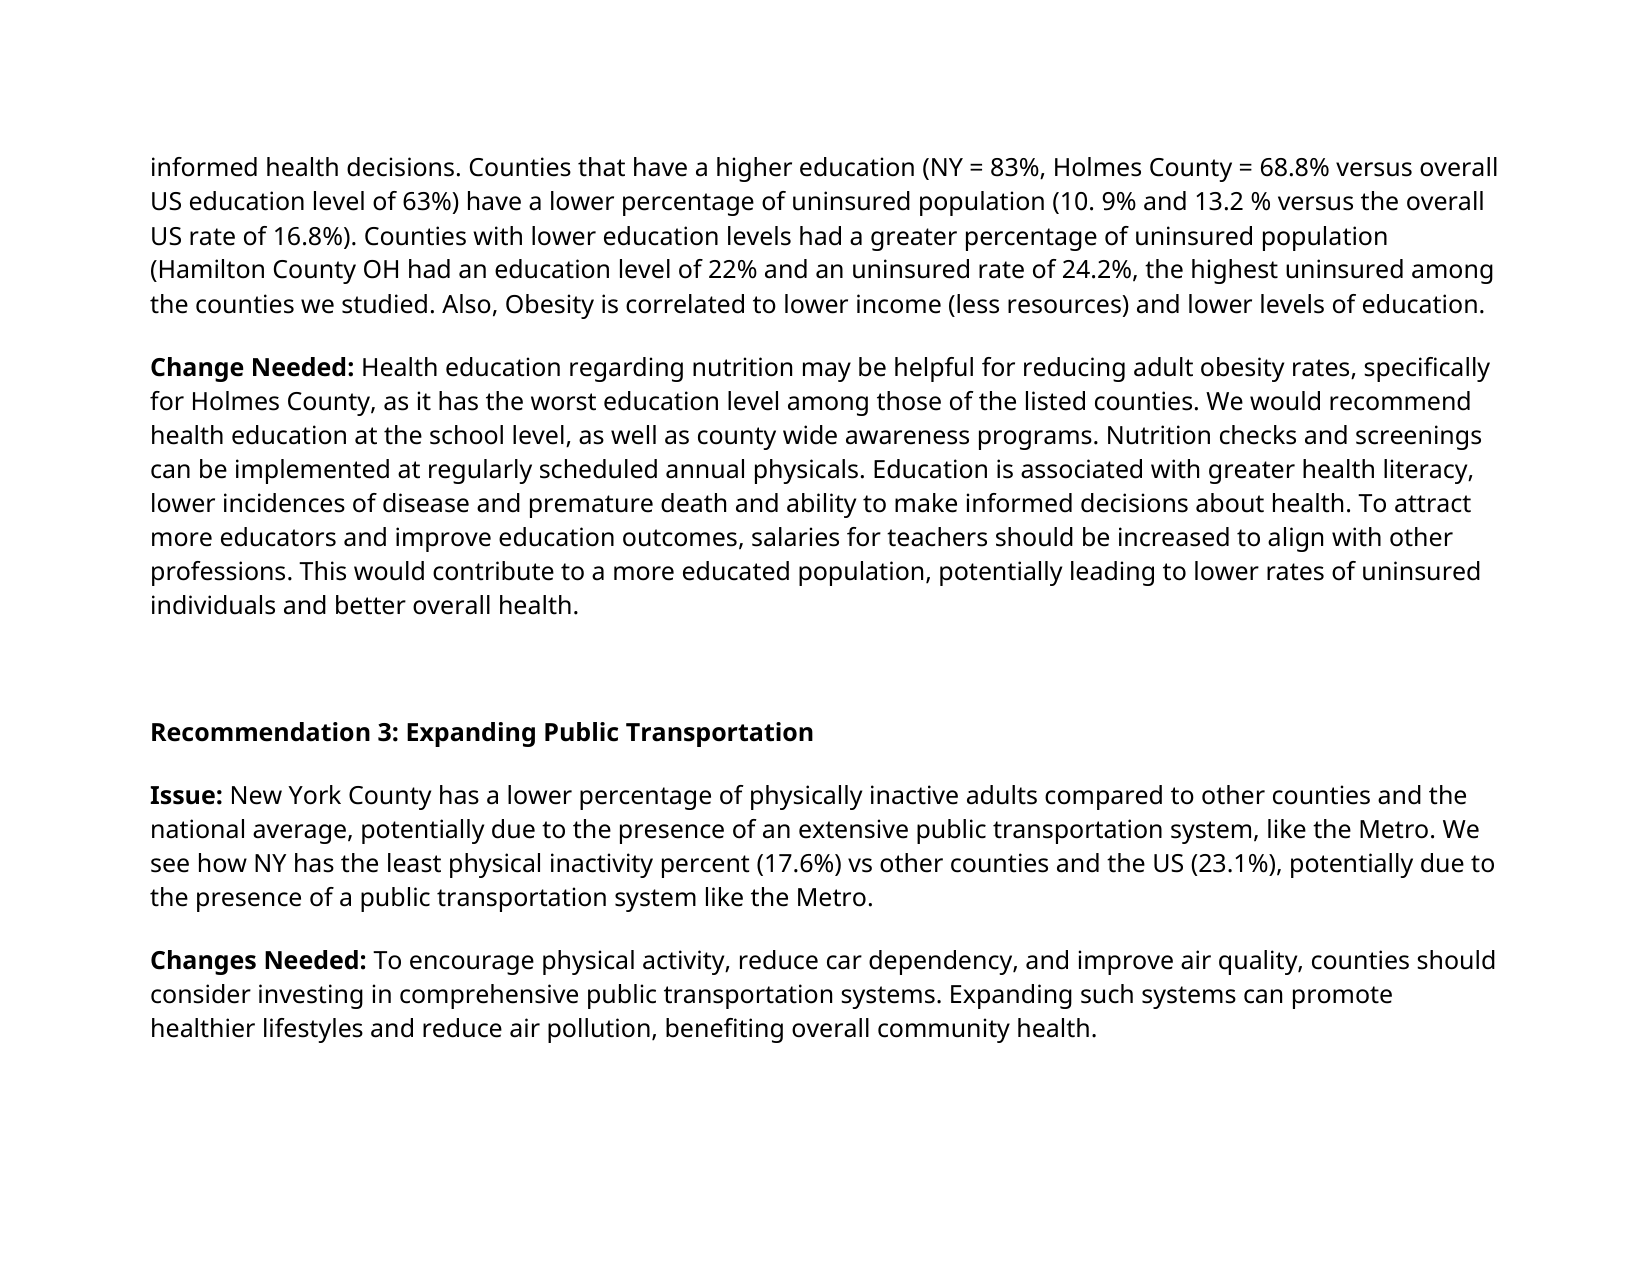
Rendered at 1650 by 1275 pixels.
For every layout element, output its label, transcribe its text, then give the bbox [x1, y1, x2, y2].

text Issue: New York County has a lower percentage of physically inactive adults compared to other counties and the national average, potentially due to the presence of an extensive public transportation system, like the Metro. We see how NY has the least physical inactivity percent (17.6%) vs other counties and the US (23.1%), potentially due to the presence of a public transportation system like the Metro. [150, 778, 1500, 914]
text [150, 150, 1500, 320]
text Recommendation 3: Expanding Public Transportation [150, 714, 1500, 748]
text Changes Needed: To encourage physical activity, reduce car dependency, and improve air quality, counties should consider investing in comprehensive public transportation systems. Expanding such systems can promote healthier lifestyles and reduce air pollution, benefiting overall community health. [150, 943, 1500, 1045]
text Change Needed: Health education regarding nutrition may be helpful for reducing adult obesity rates, specifically for Holmes County, as it has the worst education level among those of the listed counties. We would recommend health education at the school level, as well as county wide awareness programs. Nutrition checks and screenings can be implemented at regularly scheduled annual physicals. Education is associated with greater health literacy, lower incidences of disease and premature death and ability to make informed decisions about health. To attract more educators and improve education outcomes, salaries for teachers should be increased to align with other professions. This would contribute to a more educated population, potentially leading to lower rates of uninsured individuals and better overall health. [150, 349, 1500, 622]
